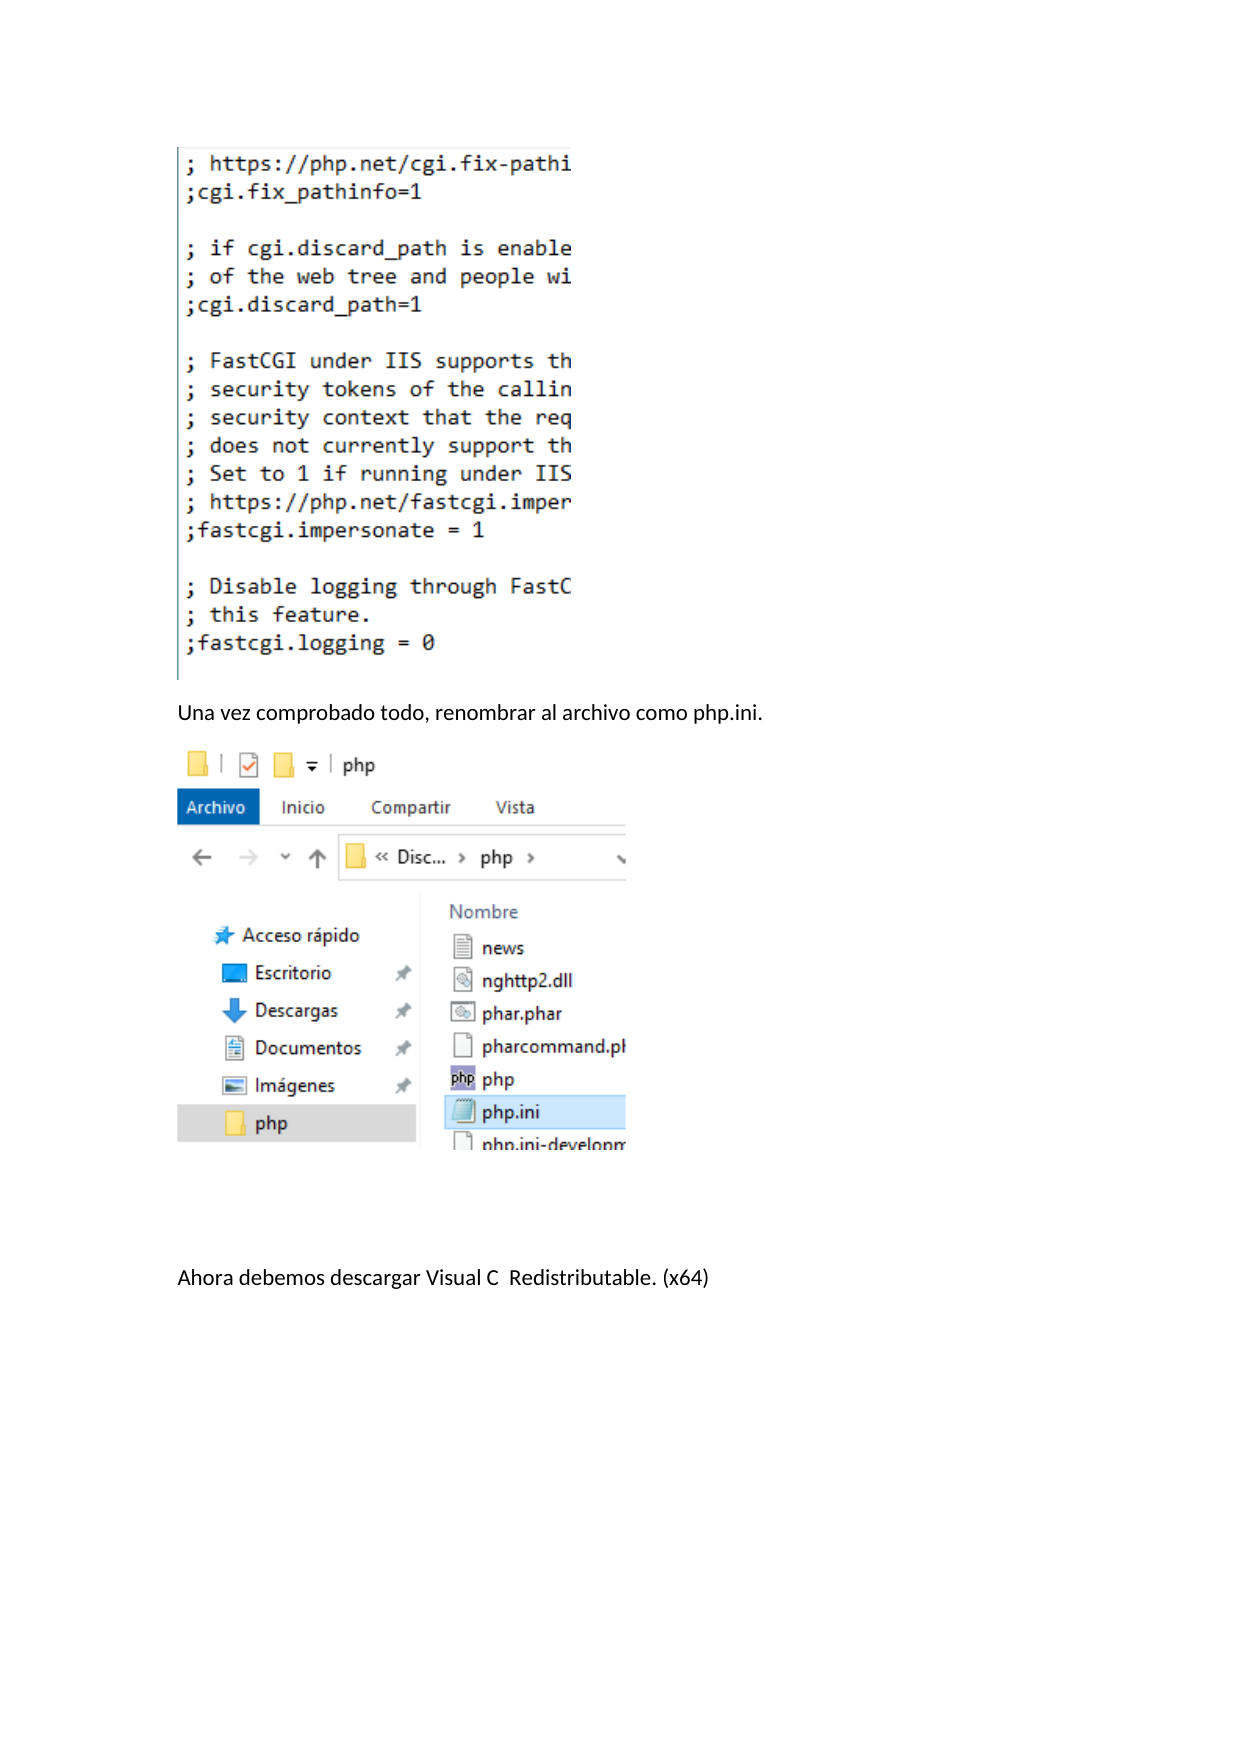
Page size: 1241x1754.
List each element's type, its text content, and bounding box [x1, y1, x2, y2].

picture [177, 745, 626, 1150]
text Ahora debemos descargar Visual C Redistributable. (x64) [177, 1263, 1063, 1291]
text Una vez comprobado todo, renombrar al archivo como php.ini. [177, 698, 1063, 726]
picture [177, 147, 571, 680]
